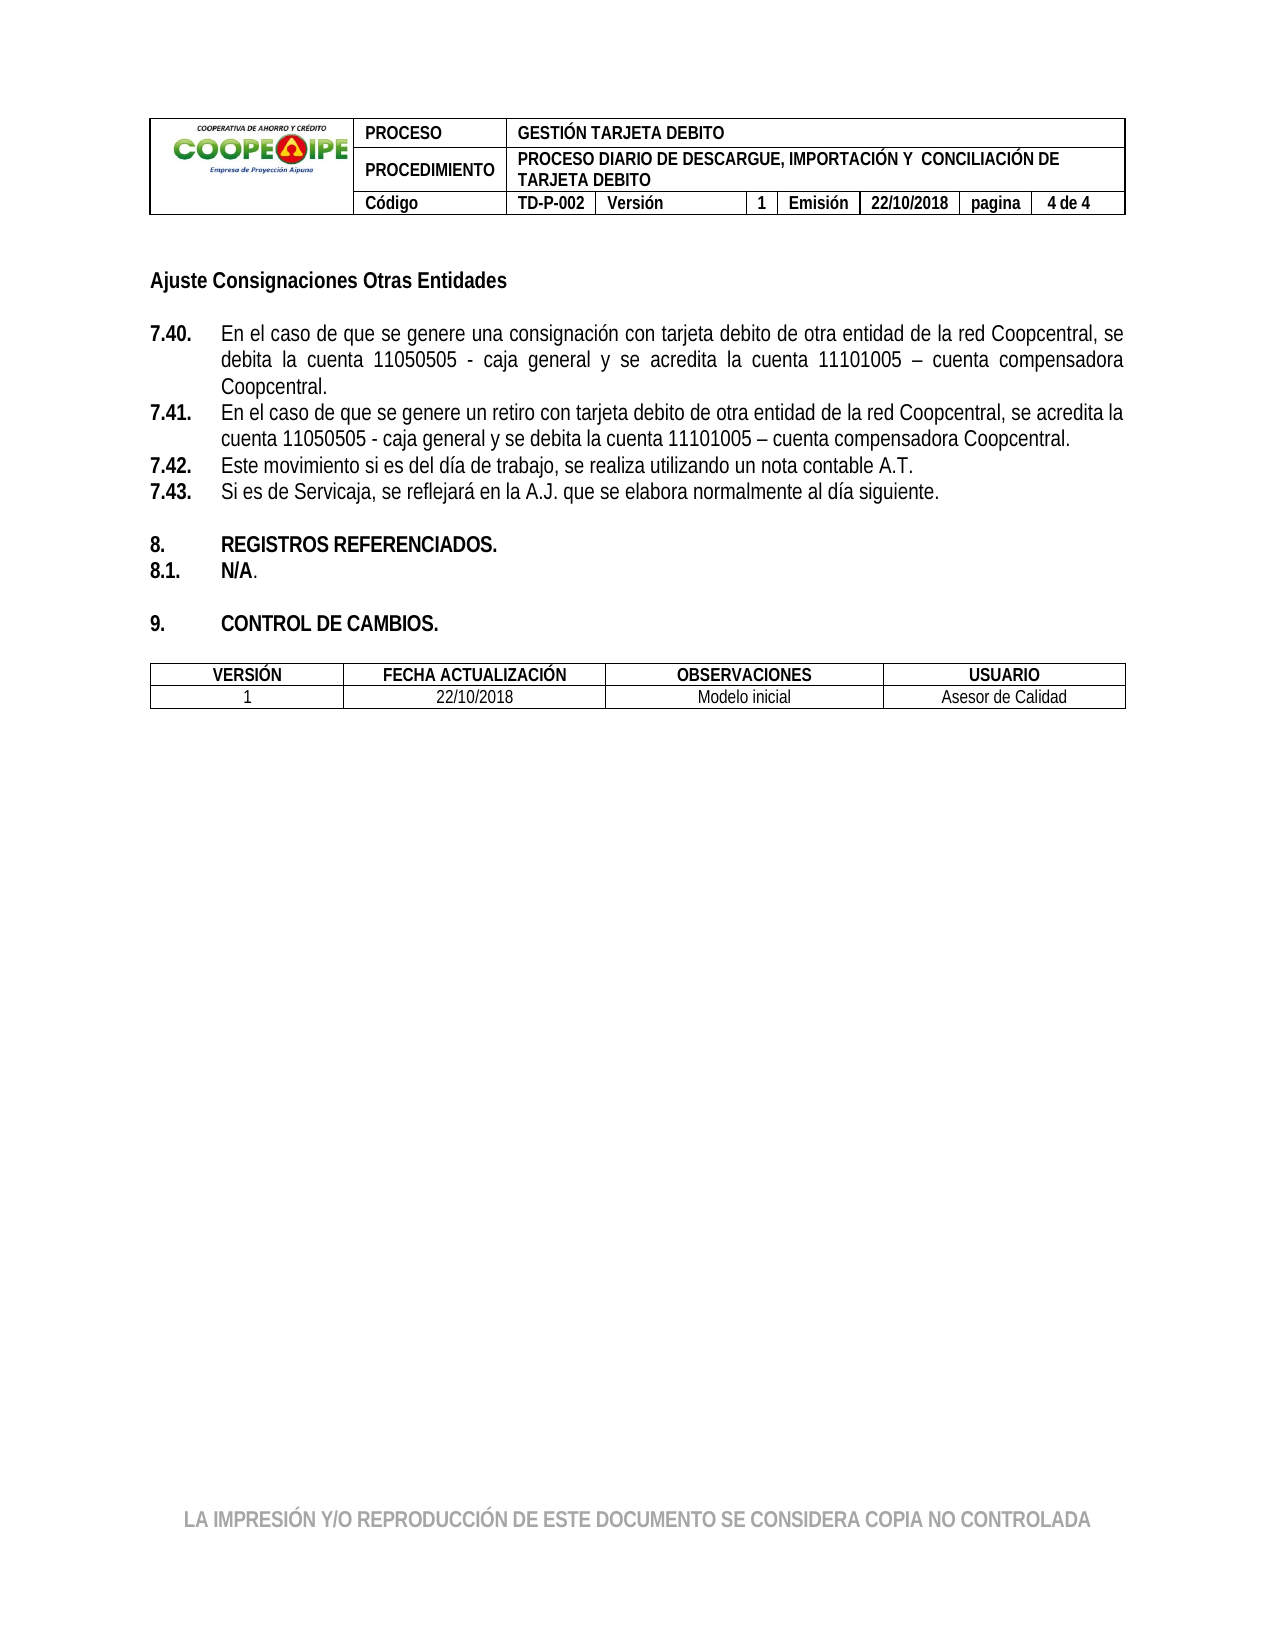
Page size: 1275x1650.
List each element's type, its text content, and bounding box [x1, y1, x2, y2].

table_cell 22/10/2018 [344, 686, 605, 708]
table_cell Asesor de Calidad [884, 686, 1125, 708]
picture [170, 119, 351, 176]
list CONTROL DE CAMBIOS. [150, 610, 1125, 636]
text Ajuste Consignaciones Otras Entidades [150, 267, 1125, 293]
list N/A. [150, 557, 1125, 583]
table_header OBSERVACIONES [606, 664, 883, 685]
list Si es de Servicaja, se reflejará en la A.J. que se elabora normalmente al día siguiente. [150, 478, 1125, 504]
list Este movimiento si es del día de trabajo, se realiza utilizando un nota contable A.T. [150, 452, 1125, 478]
list En el caso de que se genere un retiro con tarjeta debito de otra entidad de la red Coopcentral, se acredita la cuenta 11050505 - caja general y se debita la cuenta 11101005 – cuenta compensadora Coopcentral. [150, 399, 1125, 452]
list En el caso de que se genere una consignación con tarjeta debito de otra entidad de la red Coopcentral, se debita la cuenta 11050505 - caja general y se acredita la cuenta 11101005 – cuenta compensadora Coopcentral. [150, 320, 1125, 399]
table_cell 1 [151, 686, 343, 708]
table_cell Modelo inicial [606, 686, 883, 708]
table_header FECHA ACTUALIZACIÓN [344, 664, 605, 685]
table_header VERSIÓN [151, 664, 343, 685]
list REGISTROS REFERENCIADOS. [150, 531, 1125, 557]
table_header USUARIO [884, 664, 1125, 685]
